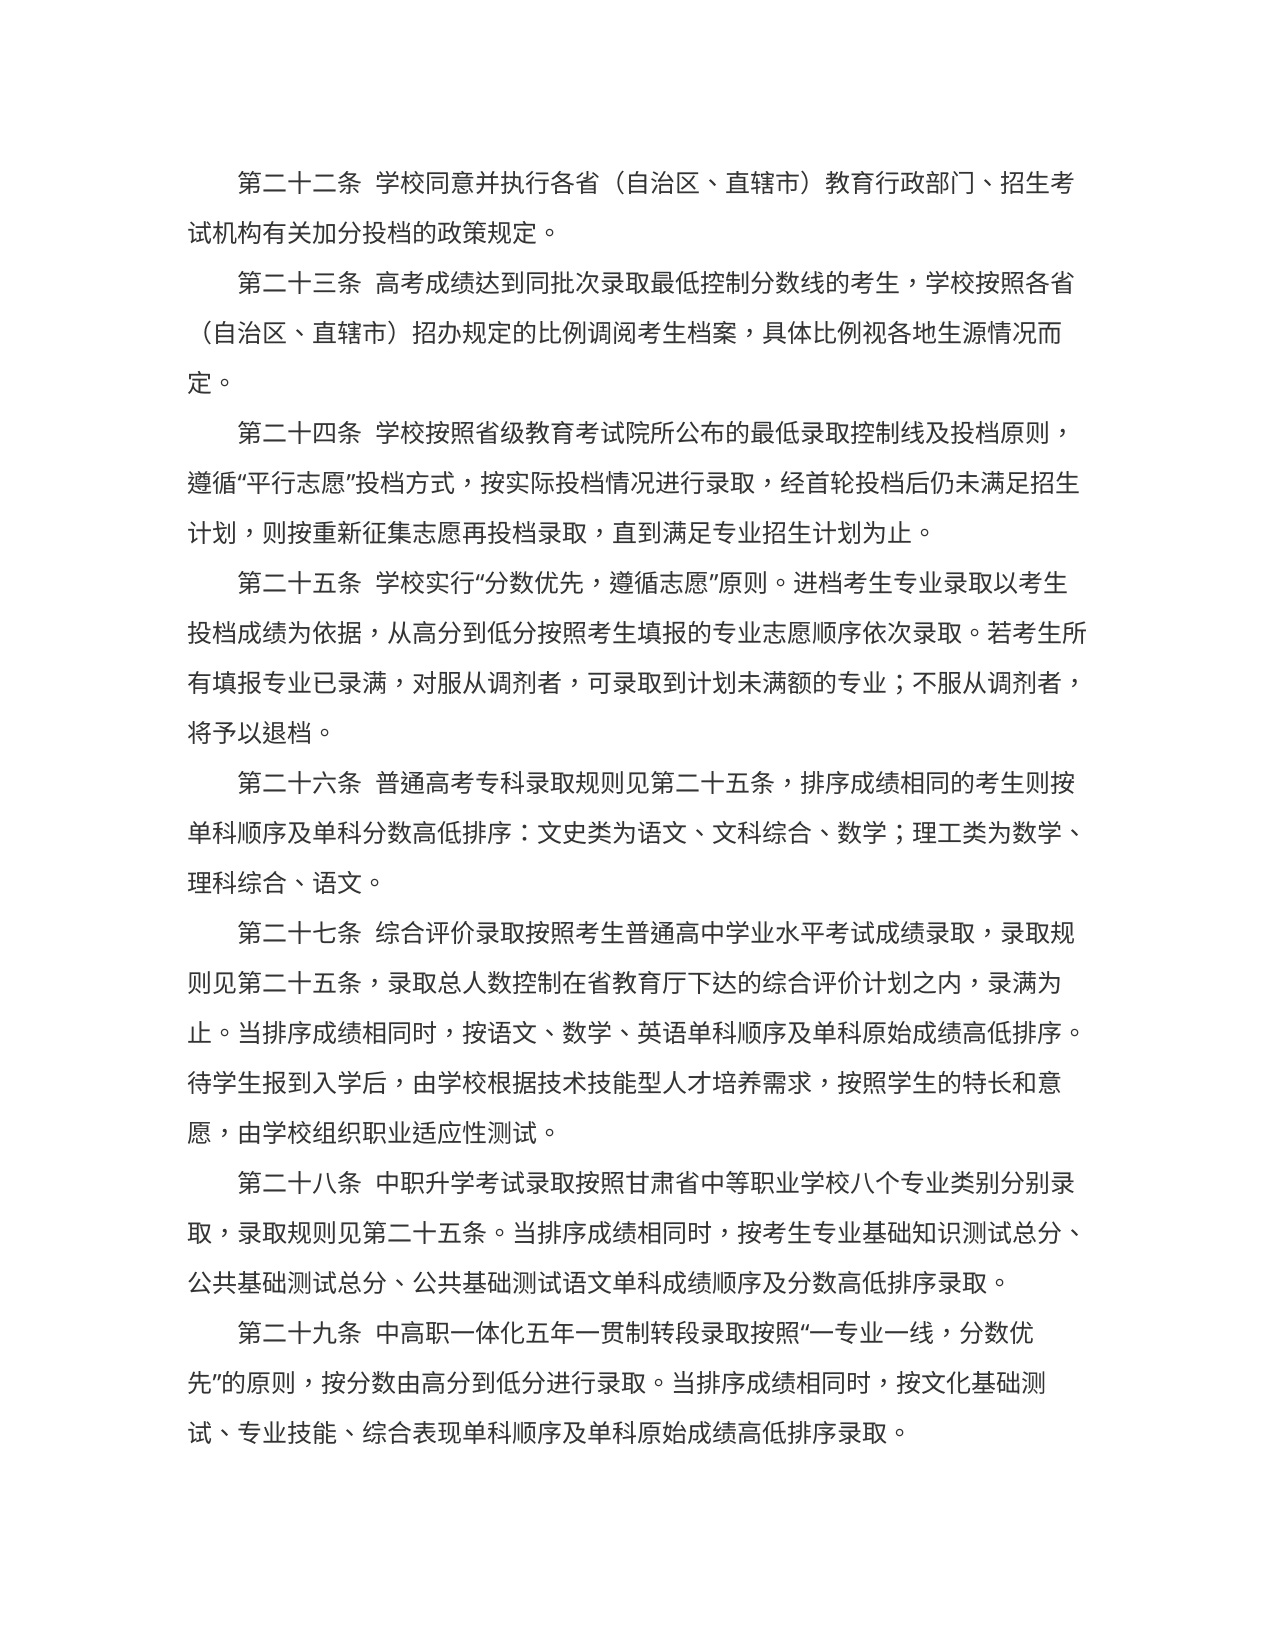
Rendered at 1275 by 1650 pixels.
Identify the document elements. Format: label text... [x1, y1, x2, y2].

text 第二十九条 中高职一体化五年一贯制转段录取按照“一专业一线，分数优先”的原则，按分数由高分到低分进行录取。当排序成绩相同时，按文化基础测试、专业技能、综合表现单科顺序及单科原始成绩高低排序录取。 [187, 1300, 1087, 1450]
text 第二十七条 综合评价录取按照考生普通高中学业水平考试成绩录取，录取规则见第二十五条，录取总人数控制在省教育厅下达的综合评价计划之内，录满为止。当排序成绩相同时，按语文、数学、英语单科顺序及单科原始成绩高低排序。待学生报到入学后，由学校根据技术技能型人才培养需求，按照学生的特长和意愿，由学校组织职业适应性测试。 [187, 900, 1087, 1150]
text 第二十二条 学校同意并执行各省（自治区、直辖市）教育行政部门、招生考试机构有关加分投档的政策规定。 [187, 150, 1087, 250]
text 第二十三条 高考成绩达到同批次录取最低控制分数线的考生，学校按照各省（自治区、直辖市）招办规定的比例调阅考生档案，具体比例视各地生源情况而定。 [187, 250, 1087, 400]
text 第二十六条 普通高考专科录取规则见第二十五条，排序成绩相同的考生则按单科顺序及单科分数高低排序：文史类为语文、文科综合、数学；理工类为数学、理科综合、语文。 [187, 750, 1087, 900]
text 第二十五条 学校实行“分数优先，遵循志愿”原则。进档考生专业录取以考生投档成绩为依据，从高分到低分按照考生填报的专业志愿顺序依次录取。若考生所有填报专业已录满，对服从调剂者，可录取到计划未满额的专业；不服从调剂者，将予以退档。 [187, 550, 1087, 750]
text 第二十四条 学校按照省级教育考试院所公布的最低录取控制线及投档原则，遵循“平行志愿”投档方式，按实际投档情况进行录取，经首轮投档后仍未满足招生计划，则按重新征集志愿再投档录取，直到满足专业招生计划为止。 [187, 400, 1087, 550]
text 第二十八条 中职升学考试录取按照甘肃省中等职业学校八个专业类别分别录取，录取规则见第二十五条。当排序成绩相同时，按考生专业基础知识测试总分、公共基础测试总分、公共基础测试语文单科成绩顺序及分数高低排序录取。 [187, 1150, 1087, 1300]
